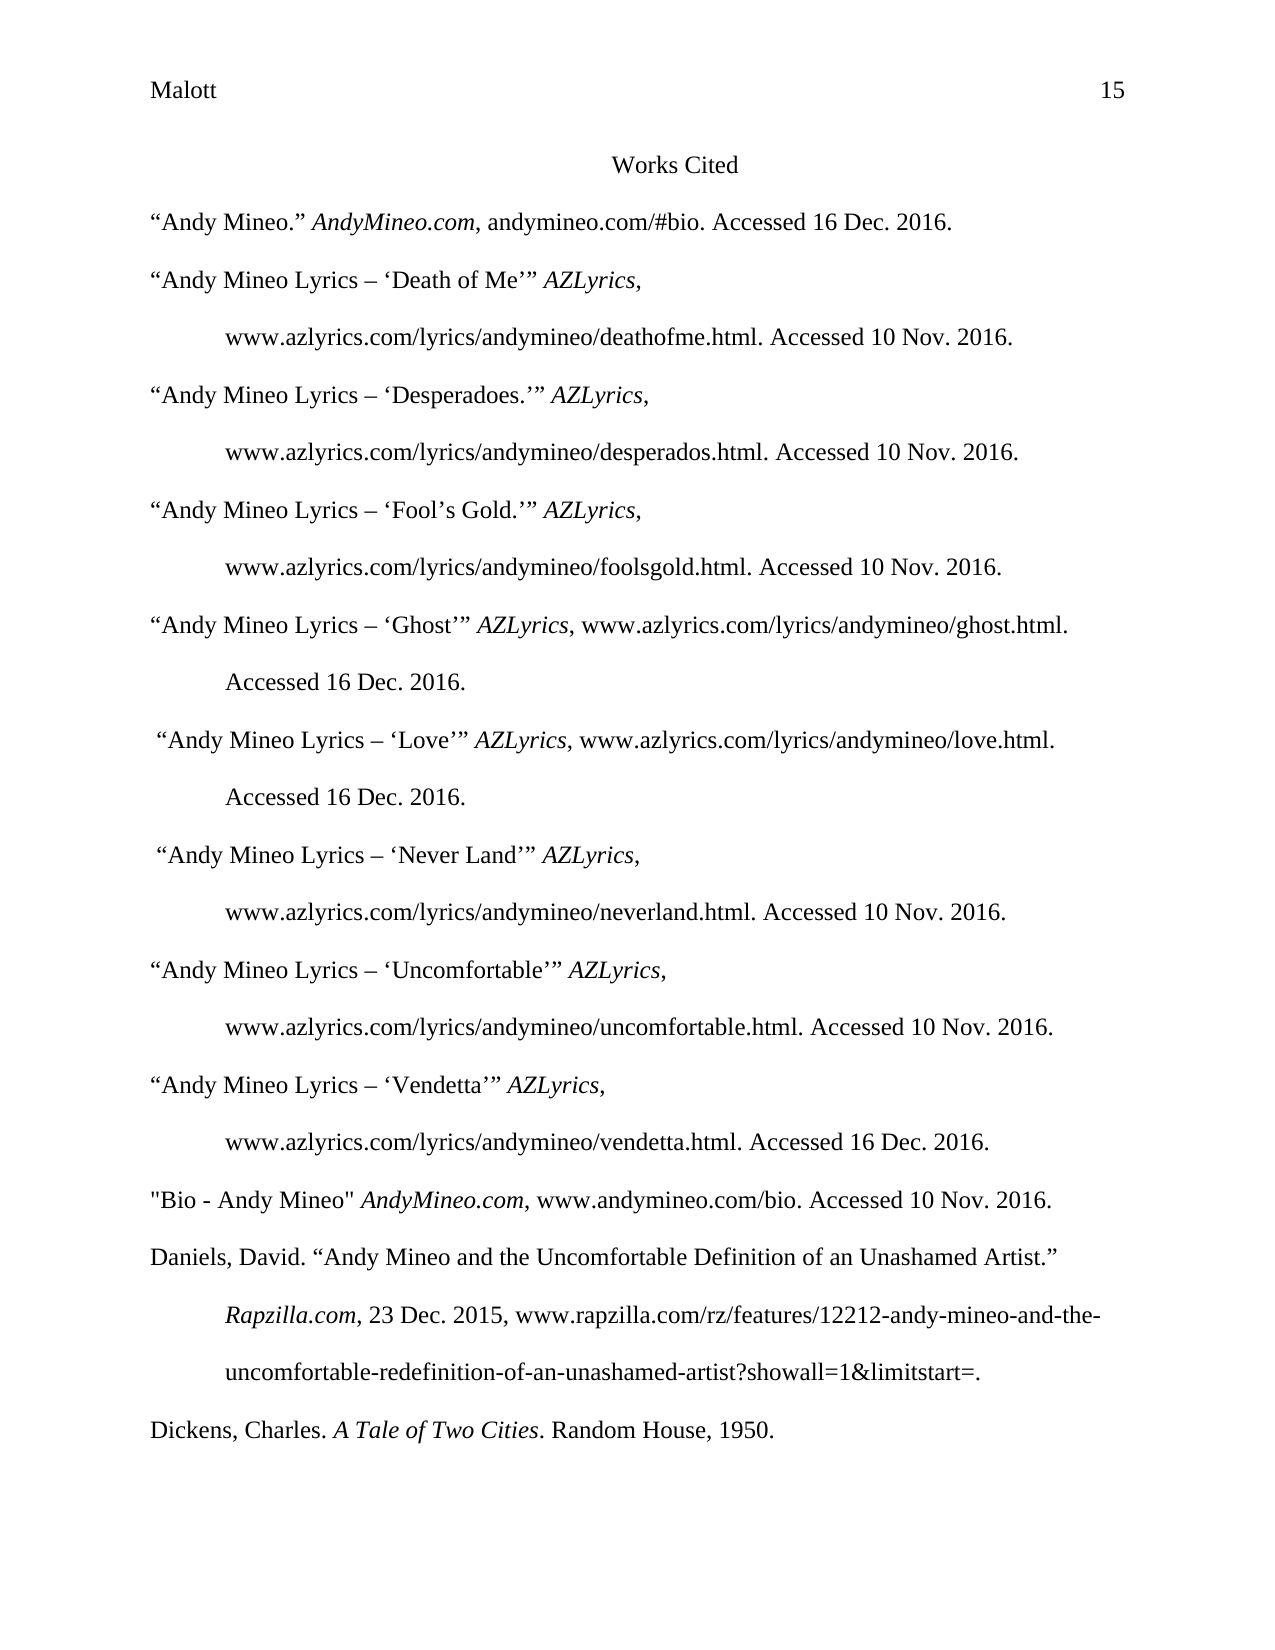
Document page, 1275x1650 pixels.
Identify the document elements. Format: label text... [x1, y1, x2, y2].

text “Andy Mineo Lyrics – ‘Desperadoes.’” AZLyrics, www.azlyrics.com/lyrics/andymineo/desperados.html. Accessed 10 Nov. 2016. [150, 380, 1125, 466]
text “Andy Mineo Lyrics – ‘Uncomfortable’” AZLyrics, www.azlyrics.com/lyrics/andymineo/uncomfortable.html. Accessed 10 Nov. 2016. [150, 955, 1125, 1041]
text “Andy Mineo.” AndyMineo.com, andymineo.com/#bio. Accessed 16 Dec. 2016. [150, 207, 1125, 236]
text “Andy Mineo Lyrics – ‘Ghost’” AZLyrics, www.azlyrics.com/lyrics/andymineo/ghost.html. Accessed 16 Dec. 2016. [150, 610, 1125, 696]
text “Andy Mineo Lyrics – ‘Love’” AZLyrics, www.azlyrics.com/lyrics/andymineo/love.html. Accessed 16 Dec. 2016. [150, 725, 1125, 811]
text Works Cited [150, 150, 1125, 179]
text “Andy Mineo Lyrics – ‘Death of Me’” AZLyrics, www.azlyrics.com/lyrics/andymineo/deathofme.html. Accessed 10 Nov. 2016. [150, 265, 1125, 351]
text Daniels, David. “Andy Mineo and the Uncomfortable Definition of an Unashamed Artist.” Rapzilla.com, 23 Dec. 2015, www.rapzilla.com/rz/features/12212-andy-mineo-and-the-uncomfortable-redefinition-of-an-unashamed-artist?showall=1&limitstart=. [150, 1242, 1125, 1386]
text “Andy Mineo Lyrics – ‘Vendetta’” AZLyrics, www.azlyrics.com/lyrics/andymineo/vendetta.html. Accessed 16 Dec. 2016. [150, 1070, 1125, 1156]
text "Bio - Andy Mineo" AndyMineo.com, www.andymineo.com/bio. Accessed 10 Nov. 2016. [150, 1185, 1125, 1214]
text Dickens, Charles. A Tale of Two Cities. Random House, 1950. [150, 1415, 1125, 1444]
text “Andy Mineo Lyrics – ‘Never Land’” AZLyrics, www.azlyrics.com/lyrics/andymineo/neverland.html. Accessed 10 Nov. 2016. [150, 840, 1125, 926]
text “Andy Mineo Lyrics – ‘Fool’s Gold.’” AZLyrics, www.azlyrics.com/lyrics/andymineo/foolsgold.html. Accessed 10 Nov. 2016. [150, 495, 1125, 581]
